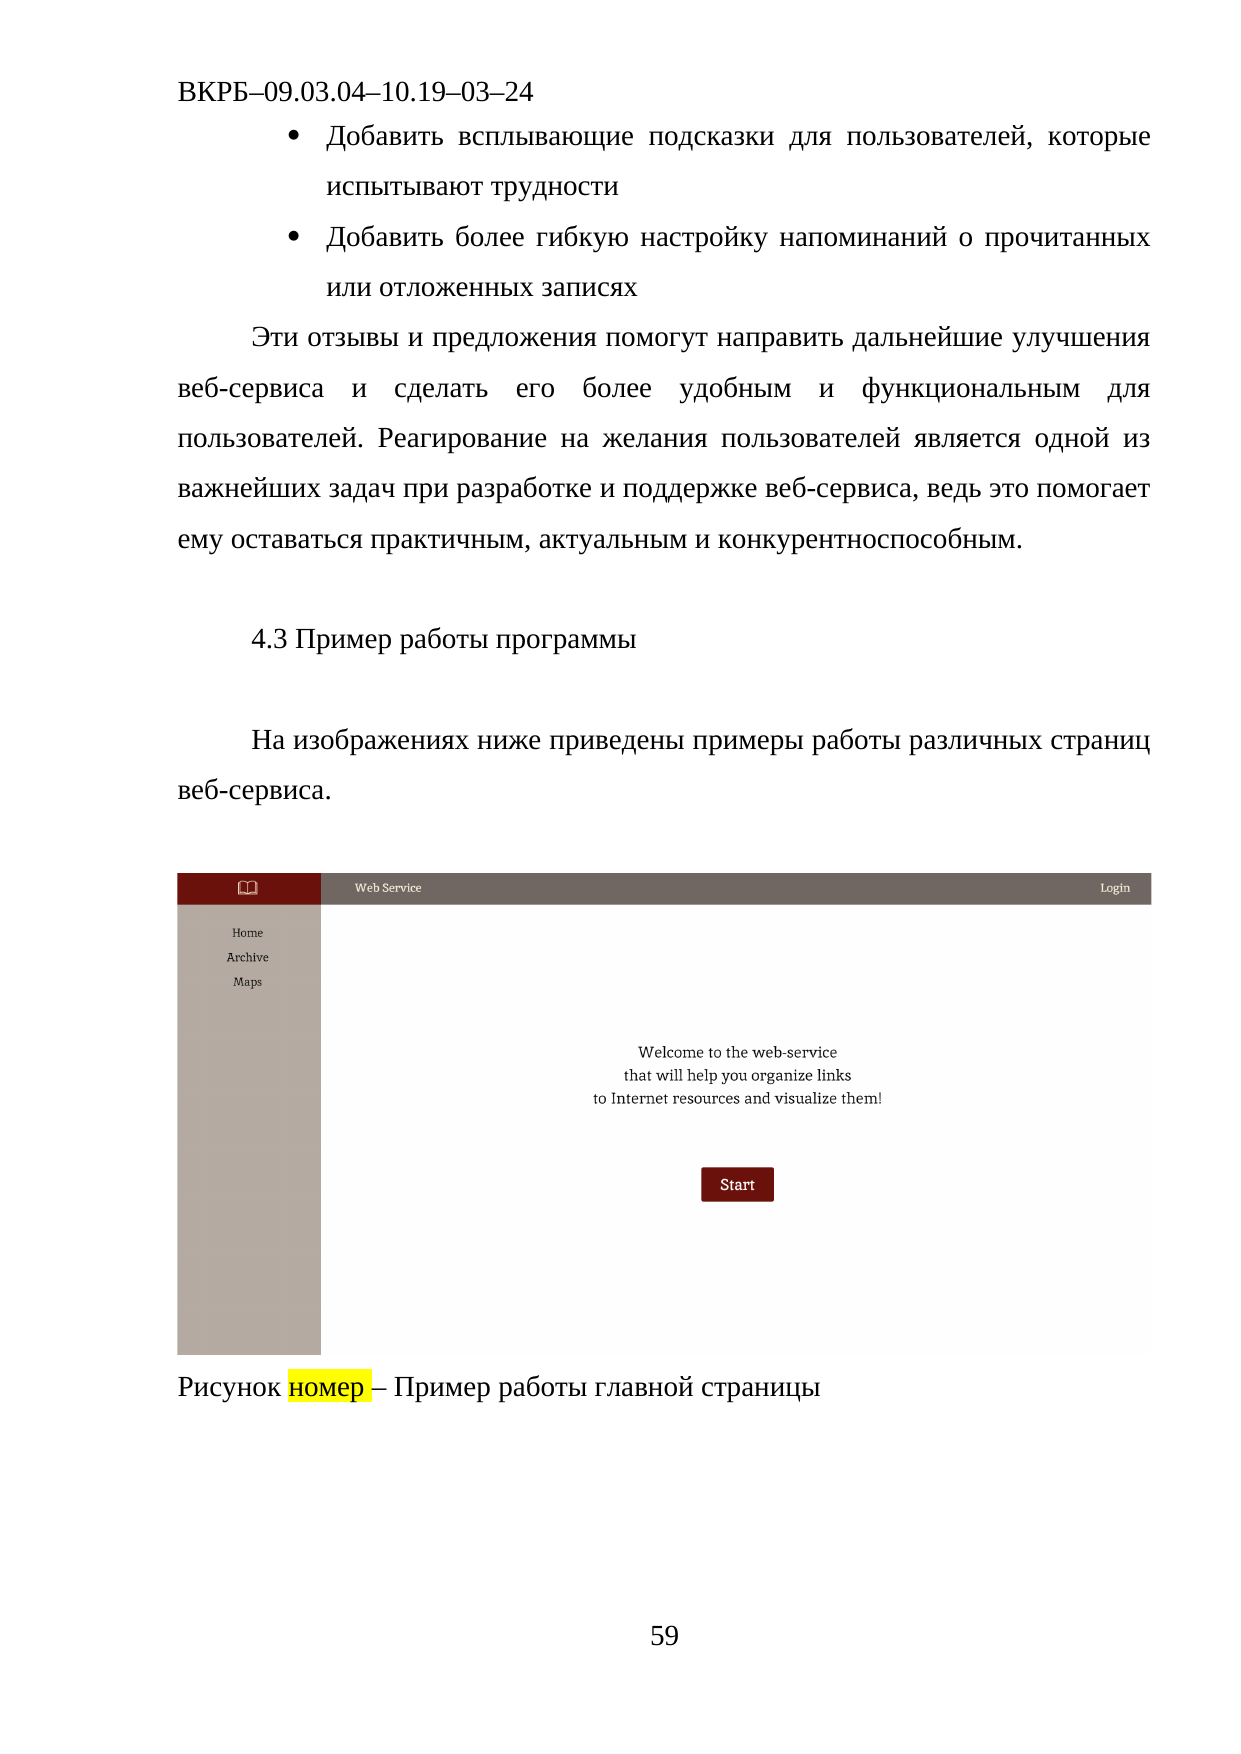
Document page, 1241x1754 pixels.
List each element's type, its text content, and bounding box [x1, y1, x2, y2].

text Рисунок номер – Пример работы главной страницы [177, 1369, 288, 1402]
text 4.3 Пример работы программы [177, 621, 1152, 655]
picture [177, 873, 1152, 1355]
text Эти отзывы и предложения помогут направить дальнейшие улучшения веб-сервиса и сделать его более удобным и функциональным для пользователей. Реагирование на желания пользователей является одной из важнейших задач при разработке и поддержке веб-сервиса, ведь это помогает ему оставаться практичным, актуальным и конкурентноспособным. [177, 319, 1152, 554]
list Добавить всплывающие подсказки для пользователей, которые испытывают трудности [288, 118, 1152, 202]
text Рисунок номер – Пример работы главной страницы [372, 1369, 1152, 1402]
text На изображениях ниже приведены примеры работы различных страниц веб-сервиса. [177, 722, 1152, 806]
list Добавить более гибкую настройку напоминаний о прочитанных или отложенных записях [288, 219, 1152, 303]
